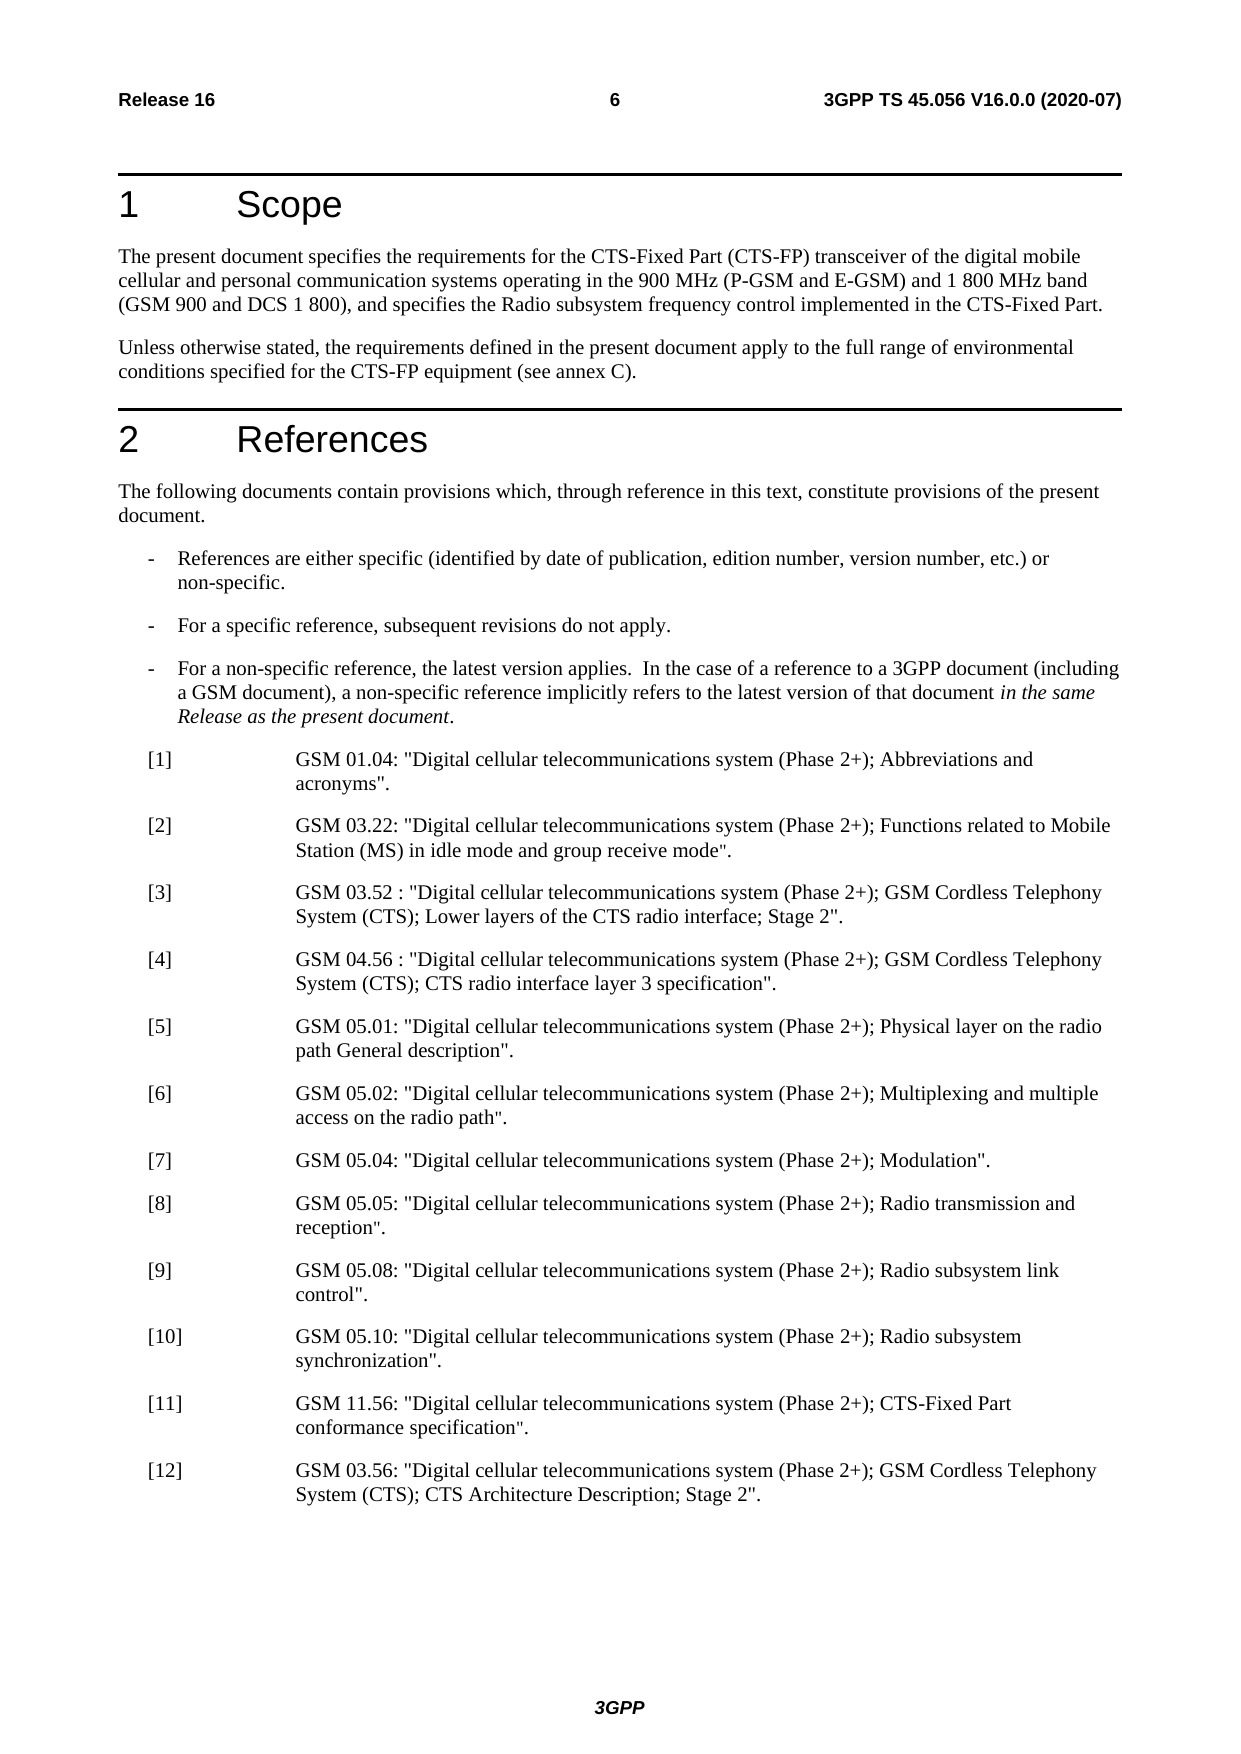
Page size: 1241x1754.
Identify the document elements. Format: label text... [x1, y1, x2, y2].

text [10] GSM 05.10: "Digital cellular telecommunications system (Phase 2+); Radio subsystem synchronization". [148, 1324, 1122, 1372]
text The following documents contain provisions which, through reference in this text, constitute provisions of the present document. [118, 479, 1122, 527]
text [5] GSM 05.01: "Digital cellular telecommunications system (Phase 2+); Physical layer on the radio path General description". [148, 1014, 1122, 1062]
text Unless otherwise stated, the requirements defined in the present document apply to the full range of environmental conditions specified for the CTS-FP equipment (see annex C). [118, 335, 1122, 383]
text The present document specifies the requirements for the CTS-Fixed Part (CTS-FP) transceiver of the digital mobile cellular and personal communication systems operating in the 900 MHz (P-GSM and E-GSM) and 1 800 MHz band (GSM 900 and DCS 1 800), and specifies the Radio subsystem frequency control implemented in the CTS-Fixed Part. [118, 244, 1122, 316]
text [1] GSM 01.04: "Digital cellular telecommunications system (Phase 2+); Abbreviations and acronyms". [148, 747, 1122, 795]
text [8] GSM 05.05: "Digital cellular telecommunications system (Phase 2+); Radio transmission and reception". [148, 1191, 1122, 1239]
text [12] GSM 03.56: "Digital cellular telecommunications system (Phase 2+); GSM Cordless Telephony System (CTS); CTS Architecture Description; Stage 2". [148, 1458, 1122, 1506]
text [4] GSM 04.56 : "Digital cellular telecommunications system (Phase 2+); GSM Cordless Telephony System (CTS); CTS radio interface layer 3 specification". [148, 947, 1122, 995]
text [7] GSM 05.04: "Digital cellular telecommunications system (Phase 2+); Modulation". [148, 1148, 1122, 1172]
text [2] GSM 03.22: "Digital cellular telecommunications system (Phase 2+); Functions related to Mobile Station (MS) in idle mode and group receive mode". [148, 813, 1122, 862]
subtitle 2 References [118, 411, 1122, 460]
text [9] GSM 05.08: "Digital cellular telecommunications system (Phase 2+); Radio subsystem link control". [148, 1257, 1122, 1306]
text [3] GSM 03.52 : "Digital cellular telecommunications system (Phase 2+); GSM Cordless Telephony System (CTS); Lower layers of the CTS radio interface; Stage 2". [148, 880, 1122, 928]
text [11] GSM 11.56: "Digital cellular telecommunications system (Phase 2+); CTS-Fixed Part conformance specification". [148, 1391, 1122, 1439]
text - References are either specific (identified by date of publication, edition number, version number, etc.) or non-specific. [148, 546, 1122, 594]
text [6] GSM 05.02: "Digital cellular telecommunications system (Phase 2+); Multiplexing and multiple access on the radio path". [148, 1081, 1122, 1129]
text - For a non-specific reference, the latest version applies. In the case of a reference to a 3GPP document (including a GSM document), a non-specific reference implicitly refers to the latest version of that document in the same Release as the present document. [148, 656, 1122, 728]
subtitle 1 Scope [118, 176, 1122, 225]
text - For a specific reference, subsequent revisions do not apply. [148, 613, 1122, 637]
